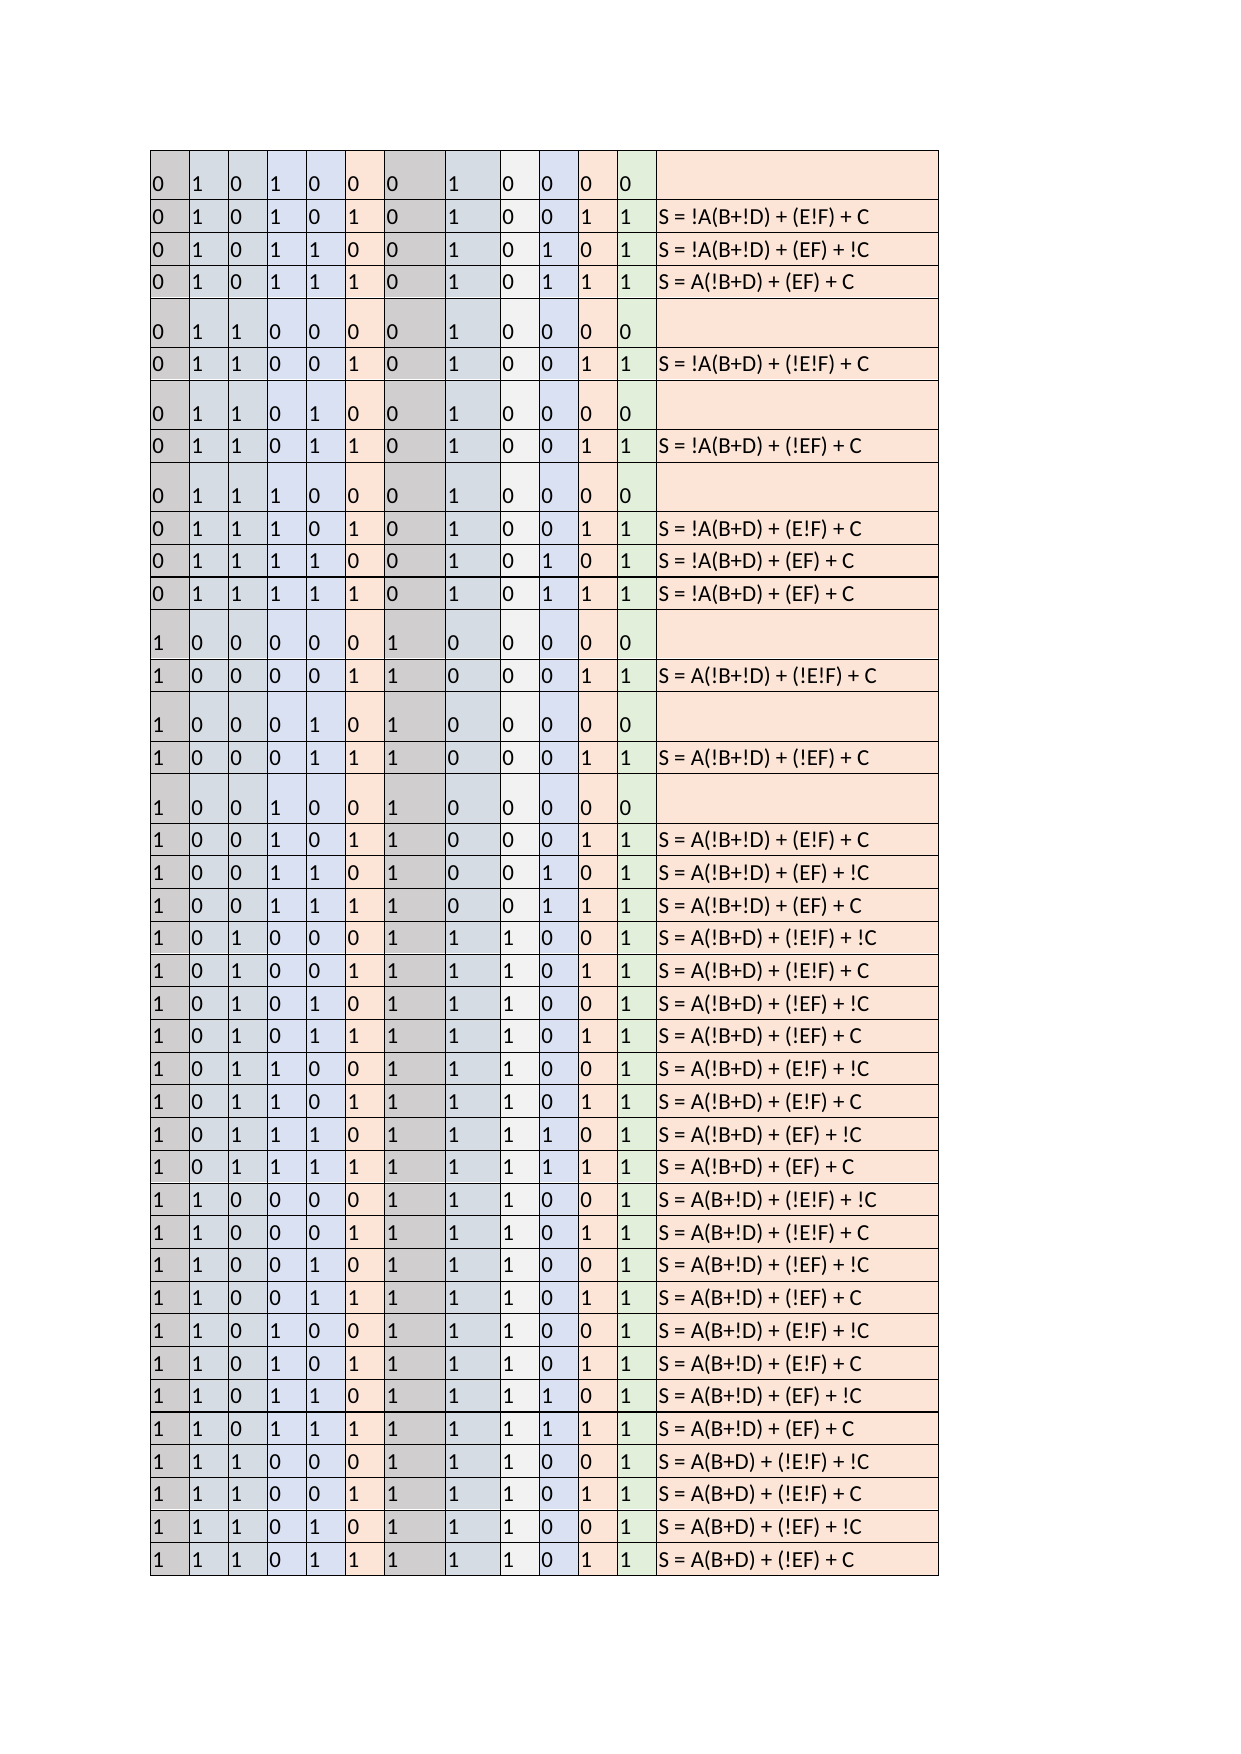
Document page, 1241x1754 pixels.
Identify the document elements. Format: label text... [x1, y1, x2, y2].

table_cell 0 [446, 856, 500, 888]
table_cell 1 [307, 1249, 345, 1281]
table_cell 1 [151, 889, 189, 921]
table_cell 0 [346, 1053, 384, 1084]
table_cell 1 [501, 1413, 539, 1444]
table_cell 0 [385, 381, 445, 429]
table_cell 1 [151, 1380, 189, 1411]
table_cell 1 [618, 889, 656, 921]
table_cell 0 [385, 233, 445, 265]
table_cell 1 [229, 987, 267, 1019]
table_cell 0 [151, 381, 189, 429]
table_cell 1 [446, 1053, 500, 1084]
table_cell 0 [501, 233, 539, 265]
table_cell 1 [151, 1478, 189, 1509]
table_cell 0 [385, 430, 445, 462]
table_cell 1 [190, 233, 228, 265]
table_cell 0 [446, 742, 500, 773]
table_cell 1 [618, 987, 656, 1019]
table_cell 1 [190, 545, 228, 576]
table_cell 1 [446, 348, 500, 379]
table_cell 0 [151, 512, 189, 544]
table_cell 0 [268, 1511, 306, 1542]
table_cell 1 [446, 578, 500, 609]
table_cell 1 [385, 1380, 445, 1411]
table_cell 0 [229, 742, 267, 773]
table_cell S = A(!B+D) + (EF) + C [657, 266, 938, 297]
table_cell 0 [307, 774, 345, 823]
table_cell 0 [579, 1380, 617, 1411]
table_cell 0 [385, 512, 445, 544]
table_cell 0 [346, 1445, 384, 1477]
table_cell 1 [307, 987, 345, 1019]
table_cell 0 [229, 233, 267, 265]
table_cell 1 [190, 1184, 228, 1215]
table_cell 0 [268, 692, 306, 741]
table_cell 1 [618, 1445, 656, 1477]
table_cell 1 [346, 1347, 384, 1379]
table_cell 0 [190, 774, 228, 823]
table_cell 0 [501, 151, 539, 199]
table_cell 1 [385, 1511, 445, 1542]
table_cell 1 [190, 348, 228, 379]
table_cell 0 [151, 348, 189, 379]
table_cell 0 [229, 1184, 267, 1215]
table_cell 0 [540, 1314, 578, 1346]
table_cell 0 [618, 610, 656, 658]
table_cell 0 [229, 1314, 267, 1346]
table_cell 0 [307, 348, 345, 379]
table_cell 1 [618, 1085, 656, 1117]
table_cell 1 [268, 1085, 306, 1117]
table_cell 0 [540, 1478, 578, 1509]
table_cell 1 [446, 1020, 500, 1052]
table_cell 0 [346, 1380, 384, 1411]
table_cell 1 [385, 1249, 445, 1281]
table_cell S = A(B+!D) + (E!F) + !C [657, 1314, 938, 1346]
table_cell 0 [268, 299, 306, 347]
table_cell 1 [579, 1020, 617, 1052]
table_cell 1 [307, 381, 345, 429]
table_cell 1 [618, 1543, 656, 1575]
table_cell 0 [579, 1511, 617, 1542]
table_cell 1 [229, 955, 267, 986]
table_cell 0 [229, 774, 267, 823]
table_cell 1 [446, 200, 500, 232]
table_cell 0 [346, 381, 384, 429]
table_cell 1 [579, 266, 617, 297]
table_cell 1 [268, 578, 306, 609]
table_cell 1 [540, 1380, 578, 1411]
table_cell 1 [268, 1151, 306, 1182]
table_cell 1 [618, 512, 656, 544]
table_cell 1 [229, 1118, 267, 1150]
table_cell 1 [307, 1151, 345, 1182]
table_cell 1 [446, 1413, 500, 1444]
table_cell 1 [151, 1413, 189, 1444]
table_cell 1 [151, 1445, 189, 1477]
table_cell 1 [385, 1314, 445, 1346]
table_cell S = A(B+!D) + (EF) + C [657, 1413, 938, 1444]
table_cell 0 [346, 987, 384, 1019]
table_cell 0 [268, 610, 306, 658]
table_cell 1 [501, 1445, 539, 1477]
table_cell 0 [501, 430, 539, 462]
table_cell 1 [346, 1085, 384, 1117]
table_cell 1 [307, 1118, 345, 1150]
table_cell 0 [268, 1020, 306, 1052]
table_cell 0 [346, 856, 384, 888]
table_cell 1 [618, 1413, 656, 1444]
table_cell 1 [190, 299, 228, 347]
table_cell 1 [501, 987, 539, 1019]
table_cell 1 [307, 266, 345, 297]
table_cell 1 [618, 955, 656, 986]
table_cell 1 [446, 381, 500, 429]
table_cell 1 [190, 1314, 228, 1346]
table_cell 0 [540, 1020, 578, 1052]
table_cell 1 [229, 922, 267, 953]
table_cell 0 [307, 1314, 345, 1346]
table_cell 1 [579, 824, 617, 855]
table_cell 1 [190, 512, 228, 544]
table_cell 0 [229, 856, 267, 888]
table_cell 0 [501, 463, 539, 511]
table_cell 1 [307, 545, 345, 576]
table_cell 1 [268, 463, 306, 511]
table_cell S = A(!B+D) + (E!F) + C [657, 1085, 938, 1117]
table_cell 0 [501, 299, 539, 347]
table_cell 1 [579, 1347, 617, 1379]
table_cell 0 [346, 1511, 384, 1542]
table_cell 1 [446, 1543, 500, 1575]
table_cell 1 [307, 1282, 345, 1313]
table_cell 1 [229, 299, 267, 347]
table_cell [657, 774, 938, 823]
table_cell 0 [268, 1445, 306, 1477]
table_cell 1 [151, 1282, 189, 1313]
table_cell 0 [540, 692, 578, 741]
table_cell 0 [190, 610, 228, 658]
table_cell 0 [307, 660, 345, 691]
table_cell 0 [346, 610, 384, 658]
table_cell 0 [579, 151, 617, 199]
table_cell 0 [385, 151, 445, 199]
table_cell 0 [151, 299, 189, 347]
table_cell 1 [618, 1151, 656, 1182]
table_cell 1 [385, 774, 445, 823]
table_cell 1 [501, 1053, 539, 1084]
table_cell 0 [346, 299, 384, 347]
table_cell 1 [579, 348, 617, 379]
table_cell 1 [446, 1151, 500, 1182]
table_cell 0 [579, 233, 617, 265]
table_cell 1 [385, 1053, 445, 1084]
table_cell 0 [385, 348, 445, 379]
table_cell 1 [307, 1020, 345, 1052]
table_cell 1 [385, 1347, 445, 1379]
table_cell 1 [446, 266, 500, 297]
table_cell 1 [307, 430, 345, 462]
table_cell 1 [229, 512, 267, 544]
table_cell 1 [307, 578, 345, 609]
table_cell 0 [268, 922, 306, 953]
table_cell 0 [618, 151, 656, 199]
table_cell 1 [501, 1118, 539, 1150]
table_cell 0 [501, 610, 539, 658]
table_cell 1 [385, 692, 445, 741]
table_cell 0 [190, 889, 228, 921]
table_cell S = !A(B+D) + (!E!F) + C [657, 348, 938, 379]
table_cell 0 [446, 692, 500, 741]
table_cell 1 [579, 1151, 617, 1182]
table_cell 1 [579, 889, 617, 921]
table_cell 0 [579, 1314, 617, 1346]
table_cell 1 [385, 742, 445, 773]
table_cell 1 [268, 1118, 306, 1150]
table_cell 0 [540, 1249, 578, 1281]
table_cell 1 [385, 987, 445, 1019]
table_cell S = A(!B+D) + (!E!F) + !C [657, 922, 938, 953]
table_cell 0 [307, 610, 345, 658]
table_cell 1 [385, 889, 445, 921]
table_cell 1 [229, 348, 267, 379]
table_cell S = A(B+D) + (!EF) + C [657, 1543, 938, 1575]
table_cell 0 [229, 1216, 267, 1248]
table_cell 1 [501, 1216, 539, 1248]
table_cell 0 [540, 987, 578, 1019]
table_cell 0 [579, 1118, 617, 1150]
table_cell 1 [346, 1151, 384, 1182]
table_cell 1 [346, 660, 384, 691]
table_cell S = A(!B+!D) + (E!F) + C [657, 824, 938, 855]
table_cell 1 [151, 1314, 189, 1346]
table_cell 0 [579, 856, 617, 888]
table_cell 0 [268, 987, 306, 1019]
table_cell 1 [446, 233, 500, 265]
table_cell 1 [190, 1249, 228, 1281]
table_cell S = !A(B+!D) + (EF) + !C [657, 233, 938, 265]
table_cell 1 [618, 1347, 656, 1379]
table_cell 1 [501, 1249, 539, 1281]
table_cell 1 [346, 824, 384, 855]
table_cell 1 [446, 1085, 500, 1117]
table_cell 1 [190, 430, 228, 462]
table_cell 1 [618, 660, 656, 691]
table_cell 0 [501, 545, 539, 576]
table_cell 1 [190, 1216, 228, 1248]
table_cell S = A(B+!D) + (!E!F) + !C [657, 1184, 938, 1215]
table_cell 0 [268, 381, 306, 429]
table_cell 0 [268, 1543, 306, 1575]
table_cell 0 [540, 463, 578, 511]
table_cell 1 [446, 1511, 500, 1542]
table_cell 0 [268, 1478, 306, 1509]
table_cell S = !A(B+D) + (EF) + C [657, 545, 938, 576]
table_cell 1 [151, 610, 189, 658]
table_cell 0 [540, 1216, 578, 1248]
table_cell 0 [346, 1249, 384, 1281]
table_cell 0 [190, 1053, 228, 1084]
table_cell 1 [229, 463, 267, 511]
table_cell 1 [446, 922, 500, 953]
table_cell 0 [501, 266, 539, 297]
table_cell 1 [229, 1020, 267, 1052]
table_cell 0 [268, 430, 306, 462]
table_cell 1 [190, 151, 228, 199]
table_cell 1 [190, 1445, 228, 1477]
table_cell 1 [618, 1314, 656, 1346]
table_cell 1 [268, 1380, 306, 1411]
table_cell 0 [540, 1184, 578, 1215]
table_cell 1 [501, 1020, 539, 1052]
table_cell 0 [346, 774, 384, 823]
table_cell 0 [579, 610, 617, 658]
table_cell 1 [346, 1282, 384, 1313]
table_cell 0 [307, 299, 345, 347]
table_cell 0 [579, 463, 617, 511]
table_cell 1 [385, 1020, 445, 1052]
table_cell 1 [268, 151, 306, 199]
table_cell 1 [501, 1184, 539, 1215]
table_cell 1 [346, 266, 384, 297]
table_cell 0 [540, 1085, 578, 1117]
table_cell 1 [446, 1216, 500, 1248]
table_cell 1 [346, 1020, 384, 1052]
table_cell 1 [307, 1543, 345, 1575]
table_cell 0 [540, 1445, 578, 1477]
table_cell 1 [190, 200, 228, 232]
table_cell 0 [385, 463, 445, 511]
table_cell S = A(B+D) + (!EF) + !C [657, 1511, 938, 1542]
table_cell 1 [229, 545, 267, 576]
table_cell 1 [501, 955, 539, 986]
table_cell 1 [151, 692, 189, 741]
table_cell 1 [446, 1184, 500, 1215]
table_cell [657, 463, 938, 511]
table_cell S = A(!B+!D) + (EF) + !C [657, 856, 938, 888]
table_cell 1 [346, 1216, 384, 1248]
table_cell 1 [268, 889, 306, 921]
table_cell 1 [151, 1347, 189, 1379]
table_cell 1 [229, 1543, 267, 1575]
table_cell 1 [385, 1118, 445, 1150]
table_cell 0 [540, 922, 578, 953]
table_cell 1 [268, 512, 306, 544]
table_cell 0 [151, 233, 189, 265]
table_cell 1 [346, 200, 384, 232]
table_cell 1 [190, 381, 228, 429]
table_cell 1 [446, 1282, 500, 1313]
table_cell 1 [385, 922, 445, 953]
table_cell 1 [229, 1053, 267, 1084]
table_cell 0 [501, 348, 539, 379]
table_cell 1 [151, 955, 189, 986]
table_cell 1 [151, 660, 189, 691]
table_cell 0 [229, 1249, 267, 1281]
table_cell 0 [268, 1184, 306, 1215]
table_cell 1 [618, 233, 656, 265]
table_cell 1 [618, 430, 656, 462]
table_cell 1 [151, 742, 189, 773]
table_cell 1 [151, 856, 189, 888]
table_cell 1 [346, 1413, 384, 1444]
table_cell S = A(!B+!D) + (!E!F) + C [657, 660, 938, 691]
table_cell 1 [579, 742, 617, 773]
table_cell 0 [446, 889, 500, 921]
table_cell 1 [190, 578, 228, 609]
table_cell 1 [501, 1347, 539, 1379]
table_cell 1 [307, 889, 345, 921]
table_cell 0 [151, 545, 189, 576]
table_cell 1 [618, 824, 656, 855]
table_cell 0 [346, 151, 384, 199]
table_cell 1 [229, 1445, 267, 1477]
table_cell 1 [540, 1151, 578, 1182]
table_cell 0 [307, 200, 345, 232]
table_cell 0 [579, 1053, 617, 1084]
table_cell 1 [618, 856, 656, 888]
table_cell 1 [618, 1020, 656, 1052]
table_cell 1 [268, 200, 306, 232]
table_cell 1 [540, 889, 578, 921]
table_cell 0 [190, 1118, 228, 1150]
table_cell 0 [540, 742, 578, 773]
table_cell 1 [190, 1478, 228, 1509]
table_cell 0 [540, 299, 578, 347]
table_cell 0 [268, 1249, 306, 1281]
table_cell 0 [307, 922, 345, 953]
table_cell 0 [501, 742, 539, 773]
table_cell 1 [385, 1543, 445, 1575]
table_cell 1 [446, 955, 500, 986]
table_cell [657, 151, 938, 199]
table_cell 0 [579, 1445, 617, 1477]
table_cell 0 [229, 1282, 267, 1313]
table_cell 1 [190, 1282, 228, 1313]
table_cell 0 [385, 299, 445, 347]
table_cell 1 [151, 922, 189, 953]
table_cell 1 [229, 1511, 267, 1542]
table_cell 0 [501, 660, 539, 691]
table_cell 0 [540, 774, 578, 823]
table_cell 1 [151, 1053, 189, 1084]
table_cell 1 [446, 1347, 500, 1379]
table_cell 0 [385, 200, 445, 232]
table_cell 1 [579, 430, 617, 462]
table_cell 1 [190, 1347, 228, 1379]
table_cell 0 [540, 381, 578, 429]
table_cell 0 [346, 545, 384, 576]
table_cell 1 [618, 922, 656, 953]
table_cell 0 [579, 922, 617, 953]
table_cell 0 [190, 987, 228, 1019]
table_cell 1 [618, 1216, 656, 1248]
table_cell 1 [446, 545, 500, 576]
table_cell 0 [190, 856, 228, 888]
table_cell 1 [501, 1314, 539, 1346]
table_cell 1 [446, 1380, 500, 1411]
table_cell 1 [151, 987, 189, 1019]
table_cell 1 [618, 266, 656, 297]
table_cell 1 [385, 955, 445, 986]
table_cell 1 [446, 151, 500, 199]
table_cell 1 [501, 1380, 539, 1411]
table_cell 0 [307, 1053, 345, 1084]
table_cell 1 [307, 692, 345, 741]
table_cell 0 [540, 1282, 578, 1313]
table_cell 0 [618, 381, 656, 429]
table_cell 1 [151, 1020, 189, 1052]
table_cell 1 [501, 1543, 539, 1575]
table_cell 0 [229, 266, 267, 297]
table_cell 1 [446, 463, 500, 511]
table_cell 1 [151, 1151, 189, 1182]
table_cell S = A(!B+D) + (E!F) + !C [657, 1053, 938, 1084]
table_cell 1 [385, 824, 445, 855]
table_cell 1 [190, 1413, 228, 1444]
table_cell 1 [229, 578, 267, 609]
table_cell S = A(!B+D) + (!EF) + !C [657, 987, 938, 1019]
table_cell 0 [446, 824, 500, 855]
table_cell 1 [579, 200, 617, 232]
table_cell S = A(B+!D) + (!E!F) + C [657, 1216, 938, 1248]
table_cell 1 [579, 1216, 617, 1248]
table_cell 0 [446, 660, 500, 691]
table_cell 1 [501, 1478, 539, 1509]
table_cell 1 [540, 233, 578, 265]
table_cell 1 [385, 660, 445, 691]
table_cell 1 [446, 987, 500, 1019]
table_cell 0 [307, 1445, 345, 1477]
table_cell 1 [307, 856, 345, 888]
table_cell 1 [151, 1184, 189, 1215]
table_cell 1 [385, 856, 445, 888]
table_cell 1 [446, 1445, 500, 1477]
table_cell 1 [385, 1413, 445, 1444]
table_cell 1 [446, 512, 500, 544]
table_cell 0 [579, 299, 617, 347]
table_cell 0 [540, 512, 578, 544]
table_cell S = A(B+!D) + (!EF) + !C [657, 1249, 938, 1281]
table_cell S = A(B+D) + (!E!F) + C [657, 1478, 938, 1509]
table_cell 0 [346, 1184, 384, 1215]
table_cell 0 [540, 1347, 578, 1379]
table_cell 0 [229, 1413, 267, 1444]
table_cell [657, 381, 938, 429]
table_cell 0 [579, 1249, 617, 1281]
table_cell 1 [268, 1314, 306, 1346]
table_cell 1 [446, 1478, 500, 1509]
table_cell 1 [307, 742, 345, 773]
table_cell 0 [268, 348, 306, 379]
table_cell 1 [540, 856, 578, 888]
table_cell 0 [229, 660, 267, 691]
table_cell 1 [190, 1543, 228, 1575]
table_cell 0 [190, 1020, 228, 1052]
table_cell 1 [501, 1151, 539, 1182]
table_cell 0 [501, 578, 539, 609]
table_cell 0 [229, 1347, 267, 1379]
table_cell 0 [501, 200, 539, 232]
table_cell 1 [268, 824, 306, 855]
table_cell 1 [190, 266, 228, 297]
table_cell 0 [618, 463, 656, 511]
table_cell 1 [268, 1347, 306, 1379]
table_cell 0 [151, 200, 189, 232]
table_cell 1 [618, 1053, 656, 1084]
table_cell 1 [579, 578, 617, 609]
table_cell S = A(!B+D) + (!E!F) + C [657, 955, 938, 986]
table_cell 0 [540, 610, 578, 658]
table_cell 1 [385, 1184, 445, 1215]
table_cell 0 [229, 1380, 267, 1411]
table_cell 1 [346, 512, 384, 544]
table_cell 0 [307, 1085, 345, 1117]
table_cell 1 [268, 774, 306, 823]
table_cell 1 [346, 578, 384, 609]
table_cell 0 [229, 889, 267, 921]
table_cell 0 [618, 774, 656, 823]
table_cell [657, 610, 938, 658]
table_cell 1 [579, 1478, 617, 1509]
table_cell 0 [151, 578, 189, 609]
table_cell 0 [579, 692, 617, 741]
table_cell 0 [446, 610, 500, 658]
table_cell 0 [229, 824, 267, 855]
table_cell 1 [268, 266, 306, 297]
table_cell 1 [501, 1511, 539, 1542]
table_cell 1 [618, 1282, 656, 1313]
table_cell 0 [151, 266, 189, 297]
table_cell 1 [268, 233, 306, 265]
table_cell 0 [540, 430, 578, 462]
table_cell 1 [540, 578, 578, 609]
table_cell 0 [190, 1151, 228, 1182]
table_cell 1 [151, 1216, 189, 1248]
table_cell 1 [229, 430, 267, 462]
table_cell 0 [307, 463, 345, 511]
table_cell S = A(B+!D) + (!EF) + C [657, 1282, 938, 1313]
table_cell 0 [540, 151, 578, 199]
table_cell 1 [307, 1413, 345, 1444]
table_cell 0 [307, 1347, 345, 1379]
table_cell S = A(!B+D) + (EF) + !C [657, 1118, 938, 1150]
table_cell 0 [540, 955, 578, 986]
table_cell 1 [501, 1085, 539, 1117]
table_cell 0 [346, 463, 384, 511]
table_cell 0 [385, 578, 445, 609]
table_cell 0 [501, 856, 539, 888]
table_cell 1 [540, 1118, 578, 1150]
table_cell 0 [501, 824, 539, 855]
table_cell 1 [618, 1184, 656, 1215]
table_cell 1 [501, 1282, 539, 1313]
table_cell 0 [229, 151, 267, 199]
table_cell 1 [385, 1478, 445, 1509]
table_cell 0 [190, 1085, 228, 1117]
table_cell 1 [151, 824, 189, 855]
table_cell 1 [346, 1543, 384, 1575]
table_cell 0 [190, 660, 228, 691]
table_cell 1 [151, 774, 189, 823]
table_cell 0 [501, 774, 539, 823]
table_cell 0 [151, 463, 189, 511]
table_cell 0 [151, 151, 189, 199]
table_cell 1 [307, 233, 345, 265]
table_cell 0 [268, 742, 306, 773]
table_cell 1 [579, 1282, 617, 1313]
table_cell 1 [579, 955, 617, 986]
table_cell 0 [618, 692, 656, 741]
table_cell 0 [307, 1216, 345, 1248]
table_cell 0 [501, 512, 539, 544]
table_cell 0 [346, 922, 384, 953]
table_cell S = A(!B+!D) + (EF) + C [657, 889, 938, 921]
table_cell 0 [540, 348, 578, 379]
table_cell 1 [446, 1314, 500, 1346]
table_cell 1 [540, 1413, 578, 1444]
table_cell 0 [618, 299, 656, 347]
table_cell 1 [579, 1543, 617, 1575]
table_cell 1 [579, 512, 617, 544]
table_cell 0 [151, 430, 189, 462]
table_cell 0 [307, 955, 345, 986]
table_cell S = A(!B+D) + (EF) + C [657, 1151, 938, 1182]
table_cell 1 [446, 299, 500, 347]
table_cell 1 [618, 578, 656, 609]
table_cell 1 [346, 742, 384, 773]
table_cell 0 [346, 692, 384, 741]
table_cell 1 [151, 1511, 189, 1542]
table_cell 0 [190, 824, 228, 855]
table_cell 1 [385, 1216, 445, 1248]
table_cell 0 [268, 1282, 306, 1313]
table_cell 0 [268, 955, 306, 986]
table_cell S = !A(B+D) + (EF) + C [657, 578, 938, 609]
table_cell 0 [540, 1511, 578, 1542]
table_cell 1 [385, 1282, 445, 1313]
table_cell 1 [446, 1249, 500, 1281]
table_cell 0 [307, 1478, 345, 1509]
table_cell 0 [540, 824, 578, 855]
table_cell 1 [151, 1249, 189, 1281]
table_cell S = A(B+!D) + (EF) + !C [657, 1380, 938, 1411]
table_cell 1 [346, 430, 384, 462]
table_cell 0 [385, 266, 445, 297]
table_cell 1 [618, 1380, 656, 1411]
table_cell 1 [618, 742, 656, 773]
table_cell 1 [618, 545, 656, 576]
table_cell 0 [540, 660, 578, 691]
table_cell S = A(B+D) + (!E!F) + !C [657, 1445, 938, 1477]
table_cell 1 [579, 1085, 617, 1117]
table_cell 1 [229, 1085, 267, 1117]
table_cell S = !A(B+D) + (!EF) + C [657, 430, 938, 462]
table_cell S = A(!B+!D) + (!EF) + C [657, 742, 938, 773]
table_cell 1 [540, 266, 578, 297]
table_cell 1 [618, 1118, 656, 1150]
table_cell 1 [229, 1151, 267, 1182]
table_cell 0 [346, 1314, 384, 1346]
table_cell 1 [579, 660, 617, 691]
table_cell 1 [618, 1249, 656, 1281]
table_cell 0 [268, 660, 306, 691]
table_cell 0 [307, 1184, 345, 1215]
table_cell 0 [579, 381, 617, 429]
table_cell 0 [307, 151, 345, 199]
table_cell 0 [540, 1543, 578, 1575]
table_cell 1 [446, 430, 500, 462]
table_cell 0 [346, 1118, 384, 1150]
table_cell S = A(!B+D) + (!EF) + C [657, 1020, 938, 1052]
table_cell 1 [268, 545, 306, 576]
table_cell 1 [229, 381, 267, 429]
table_cell 1 [268, 1413, 306, 1444]
table_cell 1 [151, 1543, 189, 1575]
table_cell 1 [151, 1085, 189, 1117]
table_cell 1 [618, 1511, 656, 1542]
table_cell 1 [618, 1478, 656, 1509]
table_cell 1 [268, 1053, 306, 1084]
table_cell 1 [190, 463, 228, 511]
table_cell 0 [385, 545, 445, 576]
table_cell [657, 299, 938, 347]
table_cell 0 [229, 692, 267, 741]
table_cell 1 [579, 1413, 617, 1444]
table_cell S = !A(B+D) + (E!F) + C [657, 512, 938, 544]
table_cell S = A(B+!D) + (E!F) + C [657, 1347, 938, 1379]
table_cell 0 [540, 1053, 578, 1084]
table_cell 1 [385, 1085, 445, 1117]
table_cell 1 [190, 1511, 228, 1542]
table_cell 0 [307, 512, 345, 544]
table_cell [657, 692, 938, 741]
table_cell 1 [151, 1118, 189, 1150]
table_cell 1 [540, 545, 578, 576]
table_cell 0 [579, 1184, 617, 1215]
table_cell 0 [229, 610, 267, 658]
table_cell 0 [229, 200, 267, 232]
table_cell 0 [307, 824, 345, 855]
table_cell 0 [446, 774, 500, 823]
table_cell 1 [385, 610, 445, 658]
table_cell 1 [190, 1380, 228, 1411]
table_cell 1 [385, 1445, 445, 1477]
table_cell 0 [190, 742, 228, 773]
table_cell 0 [501, 692, 539, 741]
table_cell 1 [346, 1478, 384, 1509]
table_cell 1 [346, 889, 384, 921]
table_cell 0 [268, 1216, 306, 1248]
table_cell 1 [501, 922, 539, 953]
table_cell 0 [190, 922, 228, 953]
table_cell 0 [579, 774, 617, 823]
table_cell 0 [579, 987, 617, 1019]
table_cell 0 [540, 200, 578, 232]
table_cell 0 [579, 545, 617, 576]
table_cell 1 [346, 348, 384, 379]
table_cell 1 [229, 1478, 267, 1509]
table_cell 1 [307, 1380, 345, 1411]
table_cell 0 [501, 889, 539, 921]
table_cell 1 [618, 348, 656, 379]
table_cell 0 [190, 692, 228, 741]
table_cell 1 [268, 856, 306, 888]
table_cell 0 [346, 233, 384, 265]
table_cell 1 [346, 955, 384, 986]
table_cell 1 [446, 1118, 500, 1150]
table_cell 1 [385, 1151, 445, 1182]
table_cell 1 [307, 1511, 345, 1542]
table_cell 1 [618, 200, 656, 232]
table_cell 0 [190, 955, 228, 986]
table_cell 0 [501, 381, 539, 429]
table_cell S = !A(B+!D) + (E!F) + C [657, 200, 938, 232]
